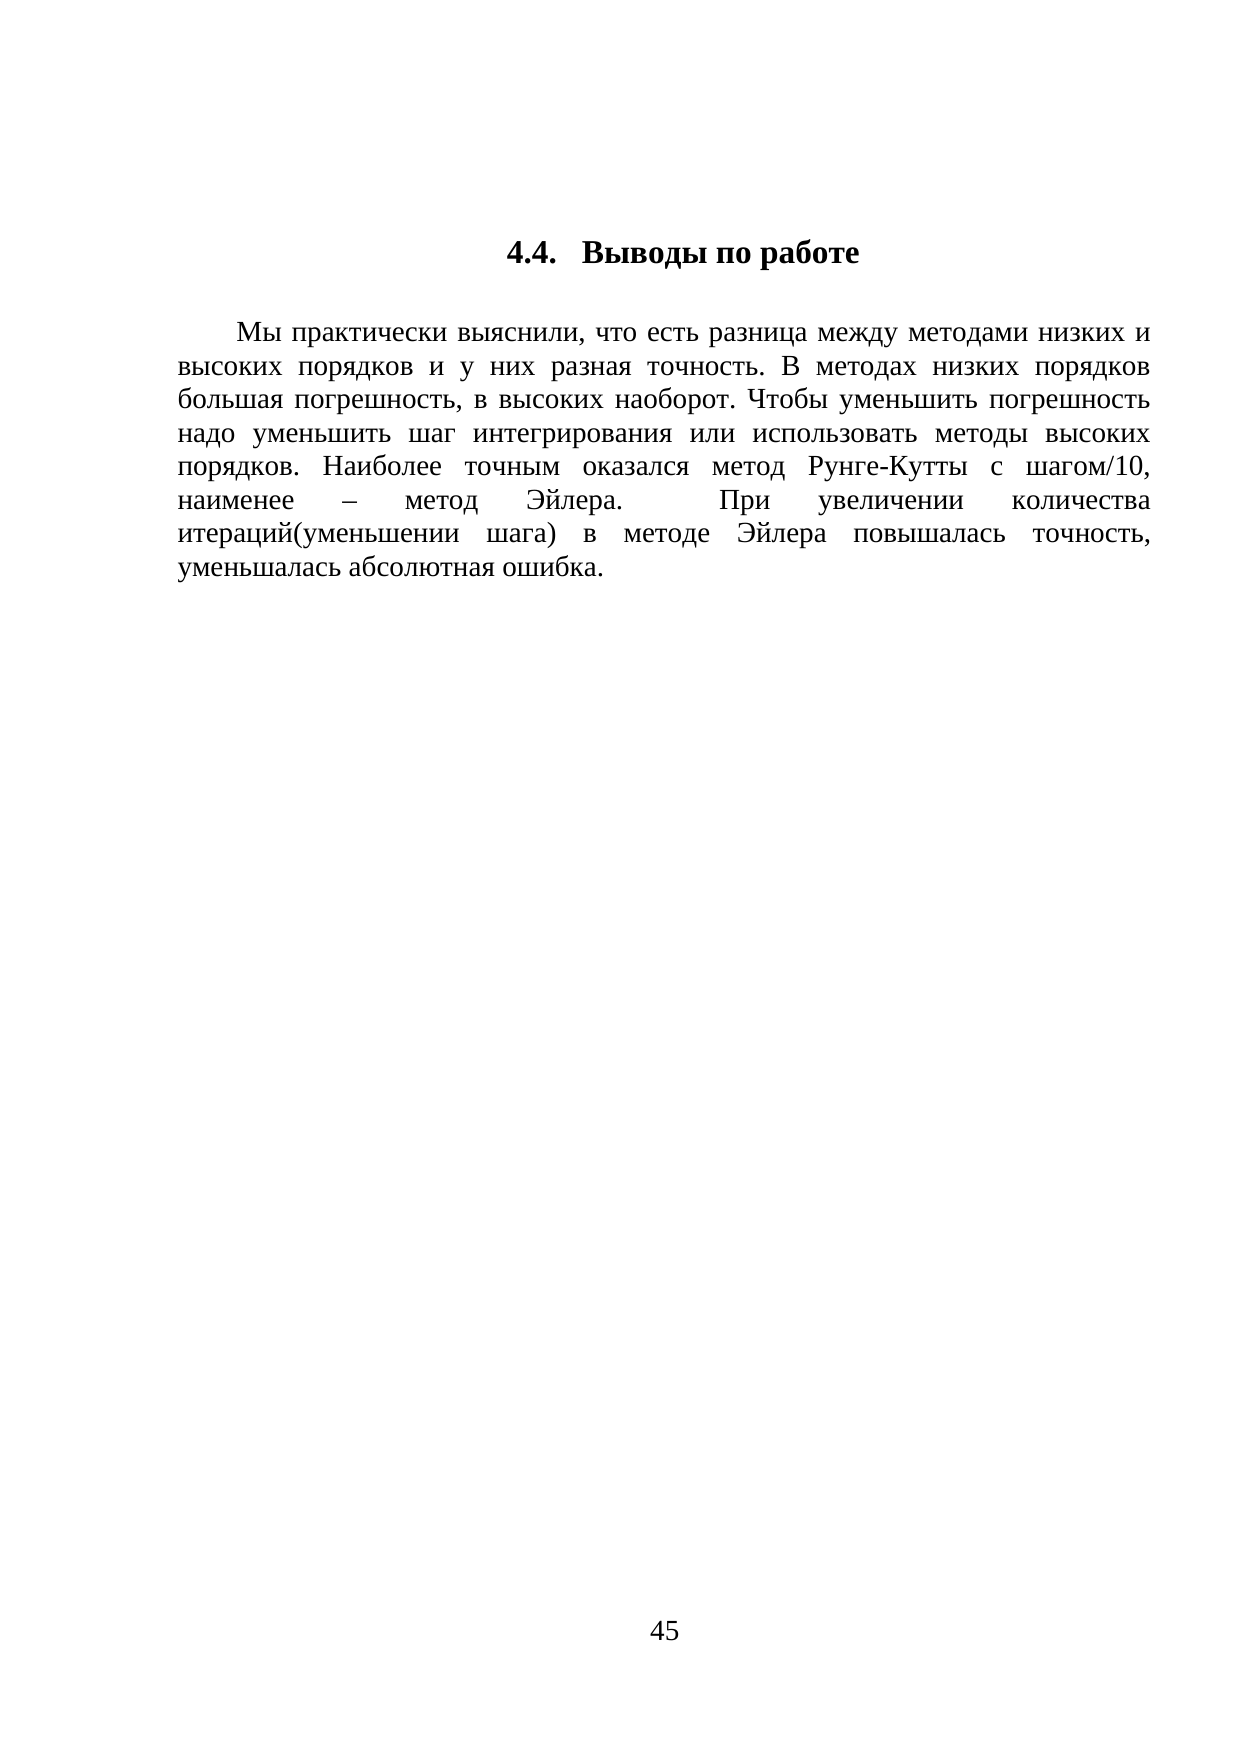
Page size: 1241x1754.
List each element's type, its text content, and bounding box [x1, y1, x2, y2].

text Мы практически выяснили, что есть разница между методами низких и высоких порядков и у них разная точность. В методах низких порядков большая погрешность, в высоких наоборот. Чтобы уменьшить погрешность надо уменьшить шаг интегрирования или использовать методы высоких порядков. Наиболее точным оказался метод Рунге-Кутты с шагом/10, наименее – метод Эйлера. При увеличении количества итераций(уменьшении шага) в методе Эйлера повышалась точность, уменьшалась абсолютная ошибка. [177, 314, 1152, 583]
subtitle Выводы по работе [215, 233, 1152, 271]
